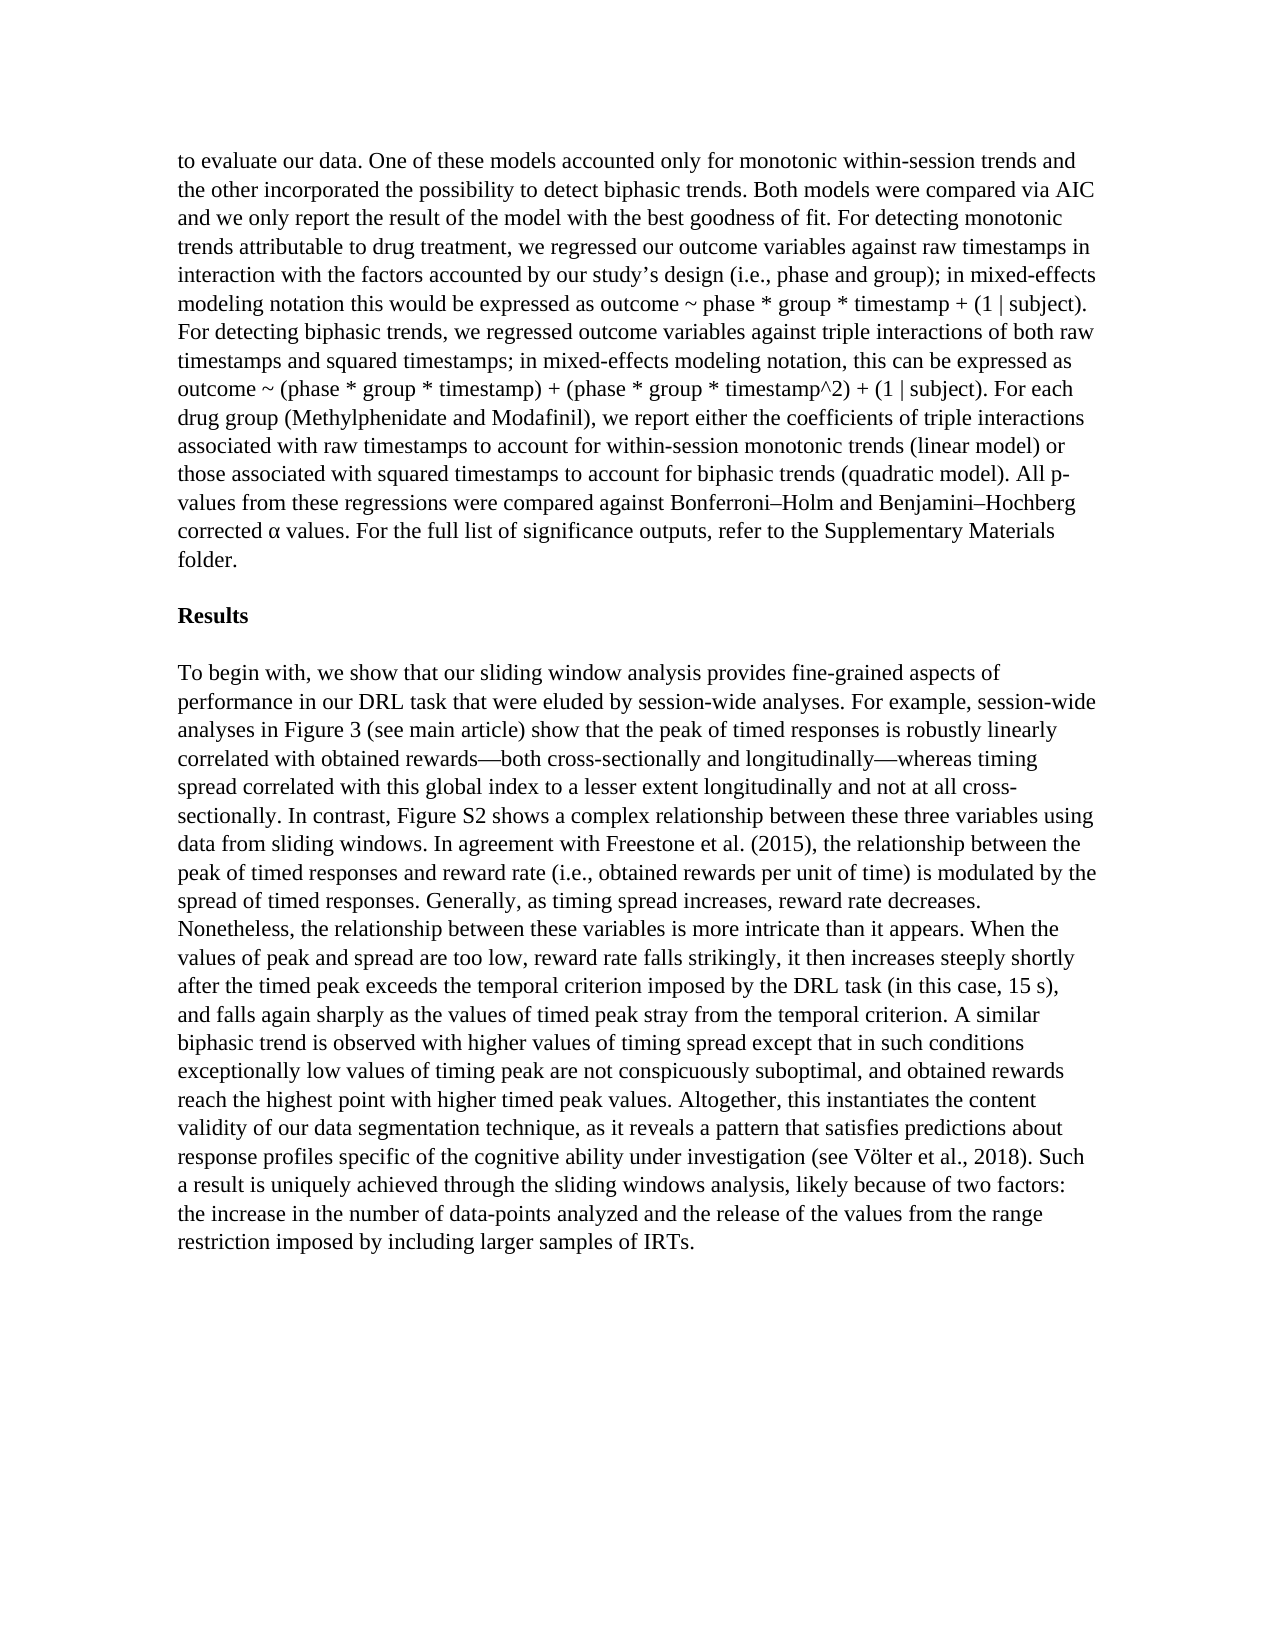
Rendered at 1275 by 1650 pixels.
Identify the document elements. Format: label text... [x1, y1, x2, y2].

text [177, 148, 1098, 572]
text To begin with, we show that our sliding window analysis provides fine-grained aspects of performance in our DRL task that were eluded by session-wide analyses. For example, session-wide analyses in Figure 3 (see main article) show that the peak of timed responses is robustly linearly correlated with obtained rewards—both cross-sectionally and longitudinally—whereas timing spread correlated with this global index to a lesser extent longitudinally and not at all cross-sectionally. In contrast, Figure S2 shows a complex relationship between these three variables using data from sliding windows. In agreement with Freestone et al. (2015), the relationship between the peak of timed responses and reward rate (i.e., obtained rewards per unit of time) is modulated by the spread of timed responses. Generally, as timing spread increases, reward rate decreases. Nonetheless, the relationship between these variables is more intricate than it appears. When the values of peak and spread are too low, reward rate falls strikingly, it then increases steeply shortly after the timed peak exceeds the temporal criterion imposed by the DRL task (in this case, 15 s), and falls again sharply as the values of timed peak stray from the temporal criterion. A similar biphasic trend is observed with higher values of timing spread except that in such conditions exceptionally low values of timing peak are not conspicuously suboptimal, and obtained rewards reach the highest point with higher timed peak values. Altogether, this instantiates the content validity of our data segmentation technique, as it reveals a pattern that satisfies predictions about response profiles specific of the cognitive ability under investigation (see Völter et al., 2018). Such a result is uniquely achieved through the sliding windows analysis, likely because of two factors: the increase in the number of data-points analyzed and the release of the values from the range restriction imposed by including larger samples of IRTs. [177, 659, 1098, 1254]
text Results [177, 603, 1098, 629]
